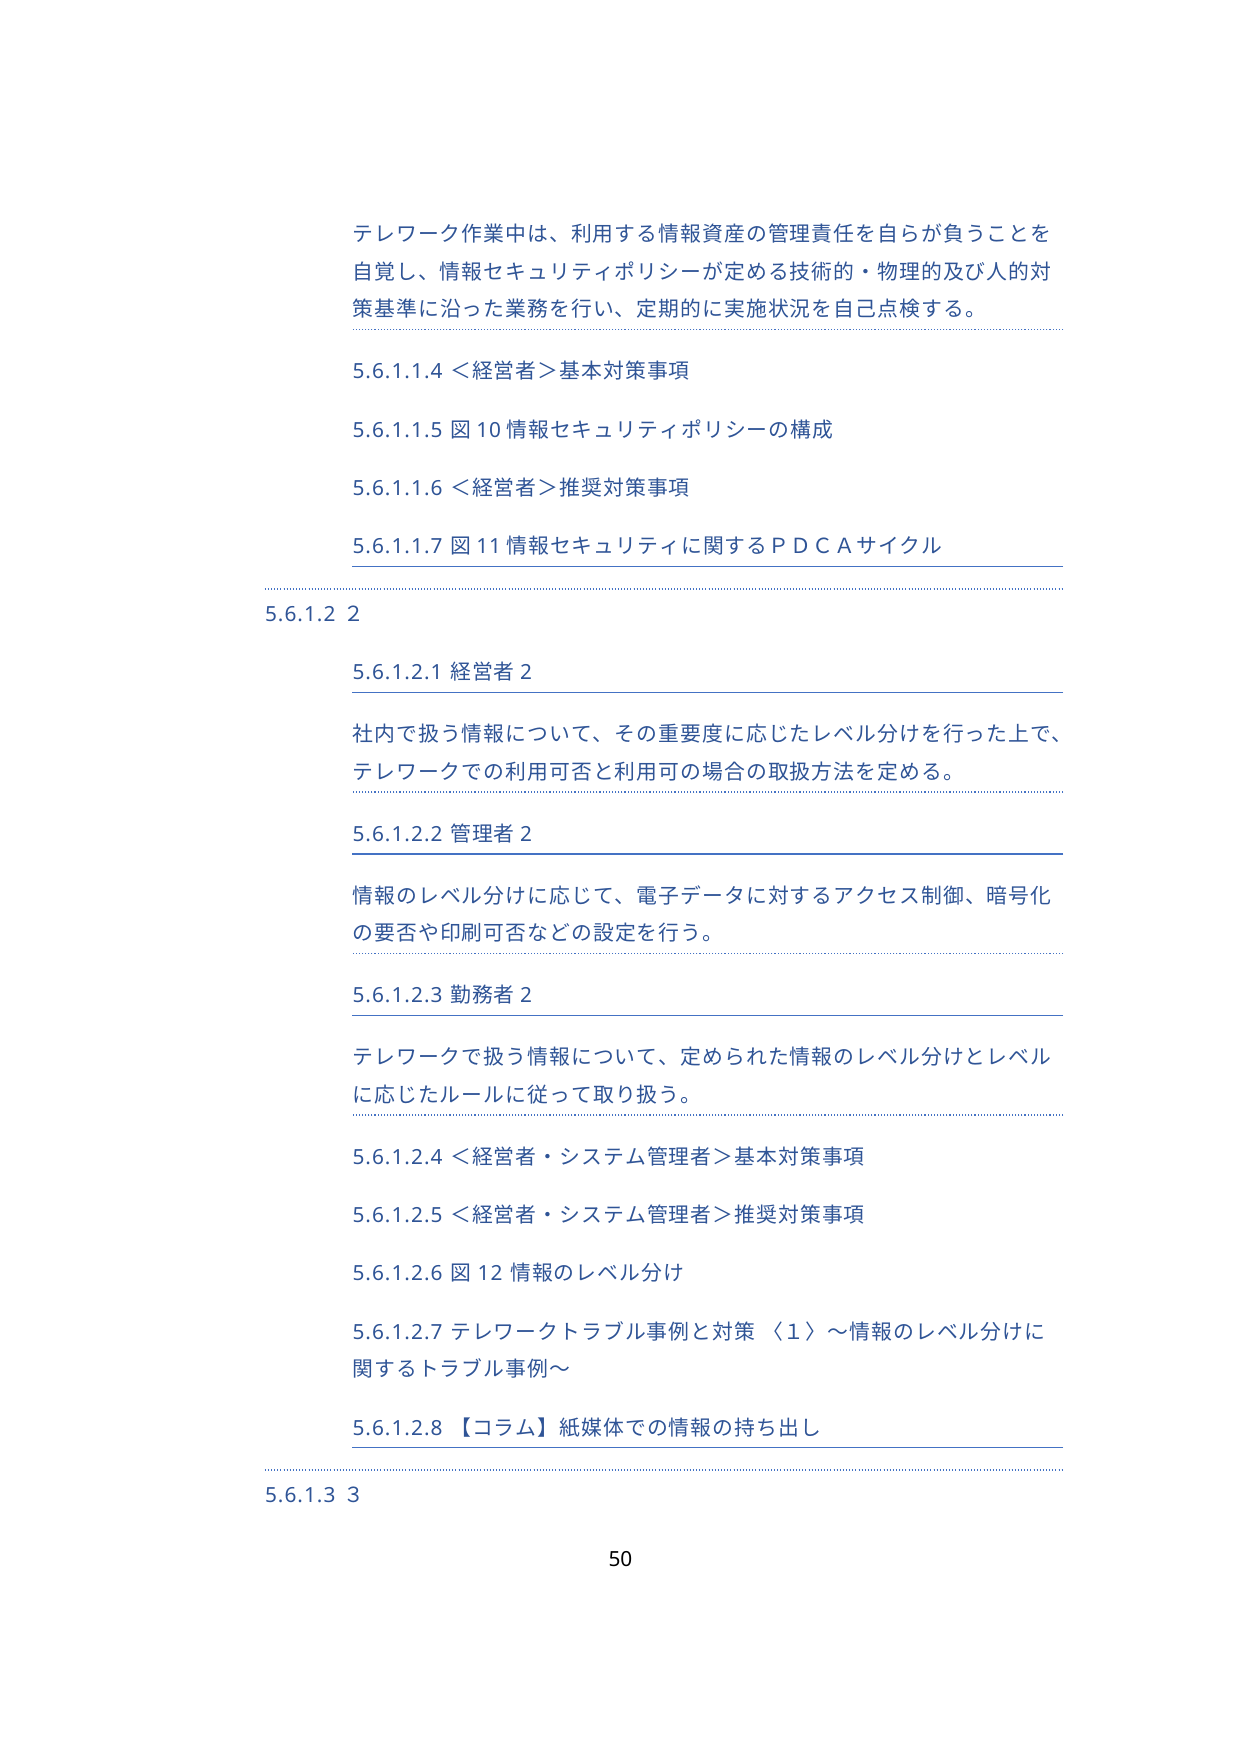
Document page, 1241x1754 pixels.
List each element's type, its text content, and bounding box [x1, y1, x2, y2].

text 情報のレベル分けに応じて、電子データに対するアクセス制御、暗号化の要否や印刷可否などの設定を行う。 [352, 876, 1063, 954]
text 図 12 情報のレベル分け [352, 1253, 1063, 1291]
text 図11情報セキュリティに関するＰＤＣＡサイクル [352, 526, 1063, 566]
text 社内で扱う情報について、その重要度に応じたレベル分けを行った上で、テレワークでの利用可否と利用可の場合の取扱方法を定める。 [352, 714, 1063, 793]
text テレワークで扱う情報について、定められた情報のレベル分けとレベルに応じたルールに従って取り扱う。 [352, 1037, 1063, 1116]
text ＜経営者＞推奨対策事項 [352, 468, 1063, 505]
text ３ [265, 1469, 1063, 1512]
text テレワークトラブル事例と対策 〈１〉～情報のレベル分けに関するトラブル事例～ [352, 1311, 1063, 1386]
text ＜経営者・システム管理者＞基本対策事項 [352, 1136, 1063, 1174]
text 図10情報セキュリティポリシーの構成 [352, 409, 1063, 447]
text ＜経営者・システム管理者＞推奨対策事項 [352, 1195, 1063, 1232]
text ＜経営者＞基本対策事項 [352, 351, 1063, 388]
text 経営者2 [352, 652, 1063, 692]
text 勤務者2 [352, 975, 1063, 1015]
text テレワーク作業中は、利用する情報資産の管理責任を自らが負うことを自覚し、情報セキュリティポリシーが定める技術的・物理的及び人的対策基準に沿った業務を行い、定期的に実施状況を自己点検する。 [352, 214, 1063, 330]
text 【コラム】紙媒体での情報の持ち出し [352, 1407, 1063, 1447]
text 管理者2 [352, 813, 1063, 853]
text ２ [265, 588, 1063, 631]
